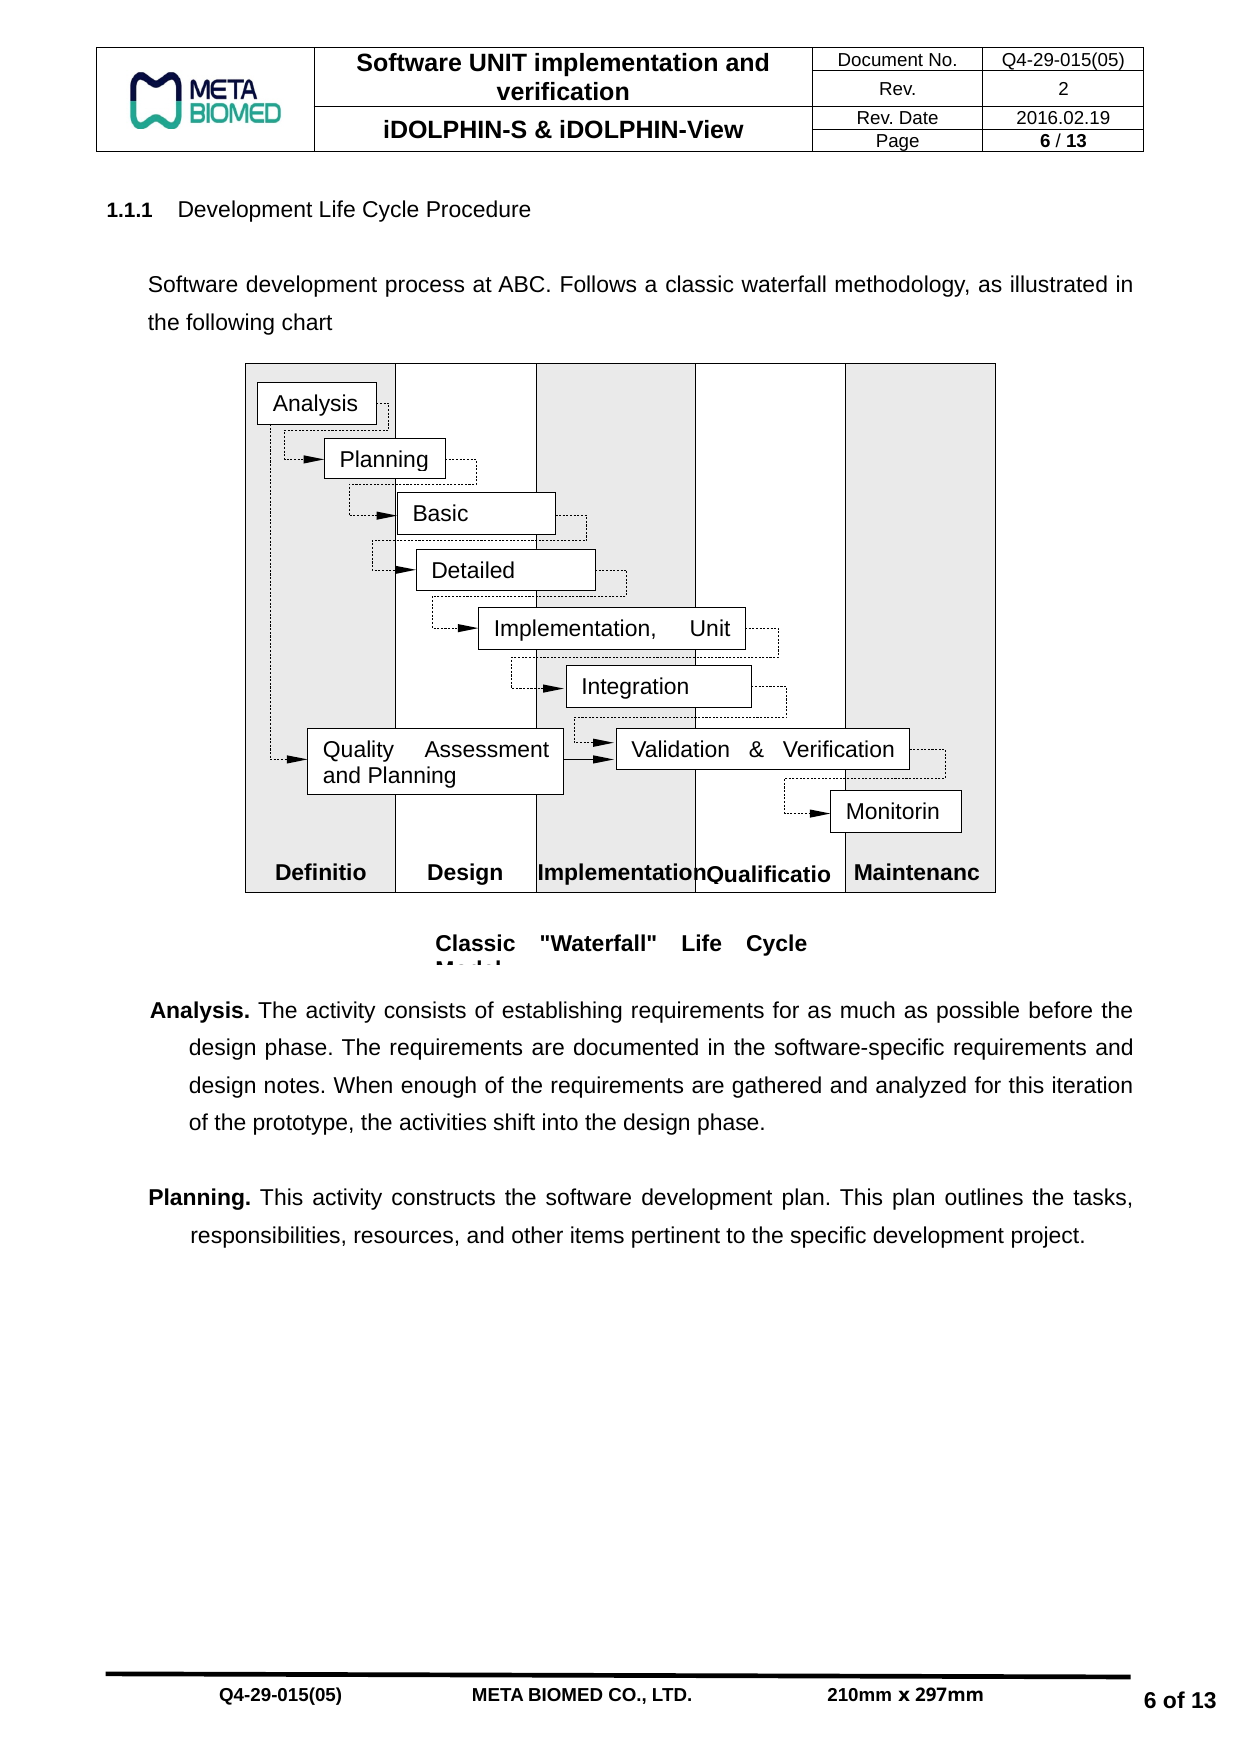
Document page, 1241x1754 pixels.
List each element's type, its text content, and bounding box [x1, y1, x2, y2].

text Software development process at ABC. Follows a classic waterfall methodology, as illustrated in the following chart [148, 266, 1134, 341]
text Planning. This activity constructs the software development plan. This plan outlines the tasks, responsibilities, resources, and other items pertinent to the specific development project. [148, 1179, 1134, 1254]
picture [126, 70, 285, 129]
text Analysis. The activity consists of establishing requirements for as much as possible before the design phase. The requirements are documented in the software-specific requirements and design notes. When enough of the requirements are gathered and analyzed for this iteration of the prototype, the activities shift into the design phase. [149, 991, 1134, 1141]
subtitle Development Life Cycle Procedure [106, 191, 1134, 228]
